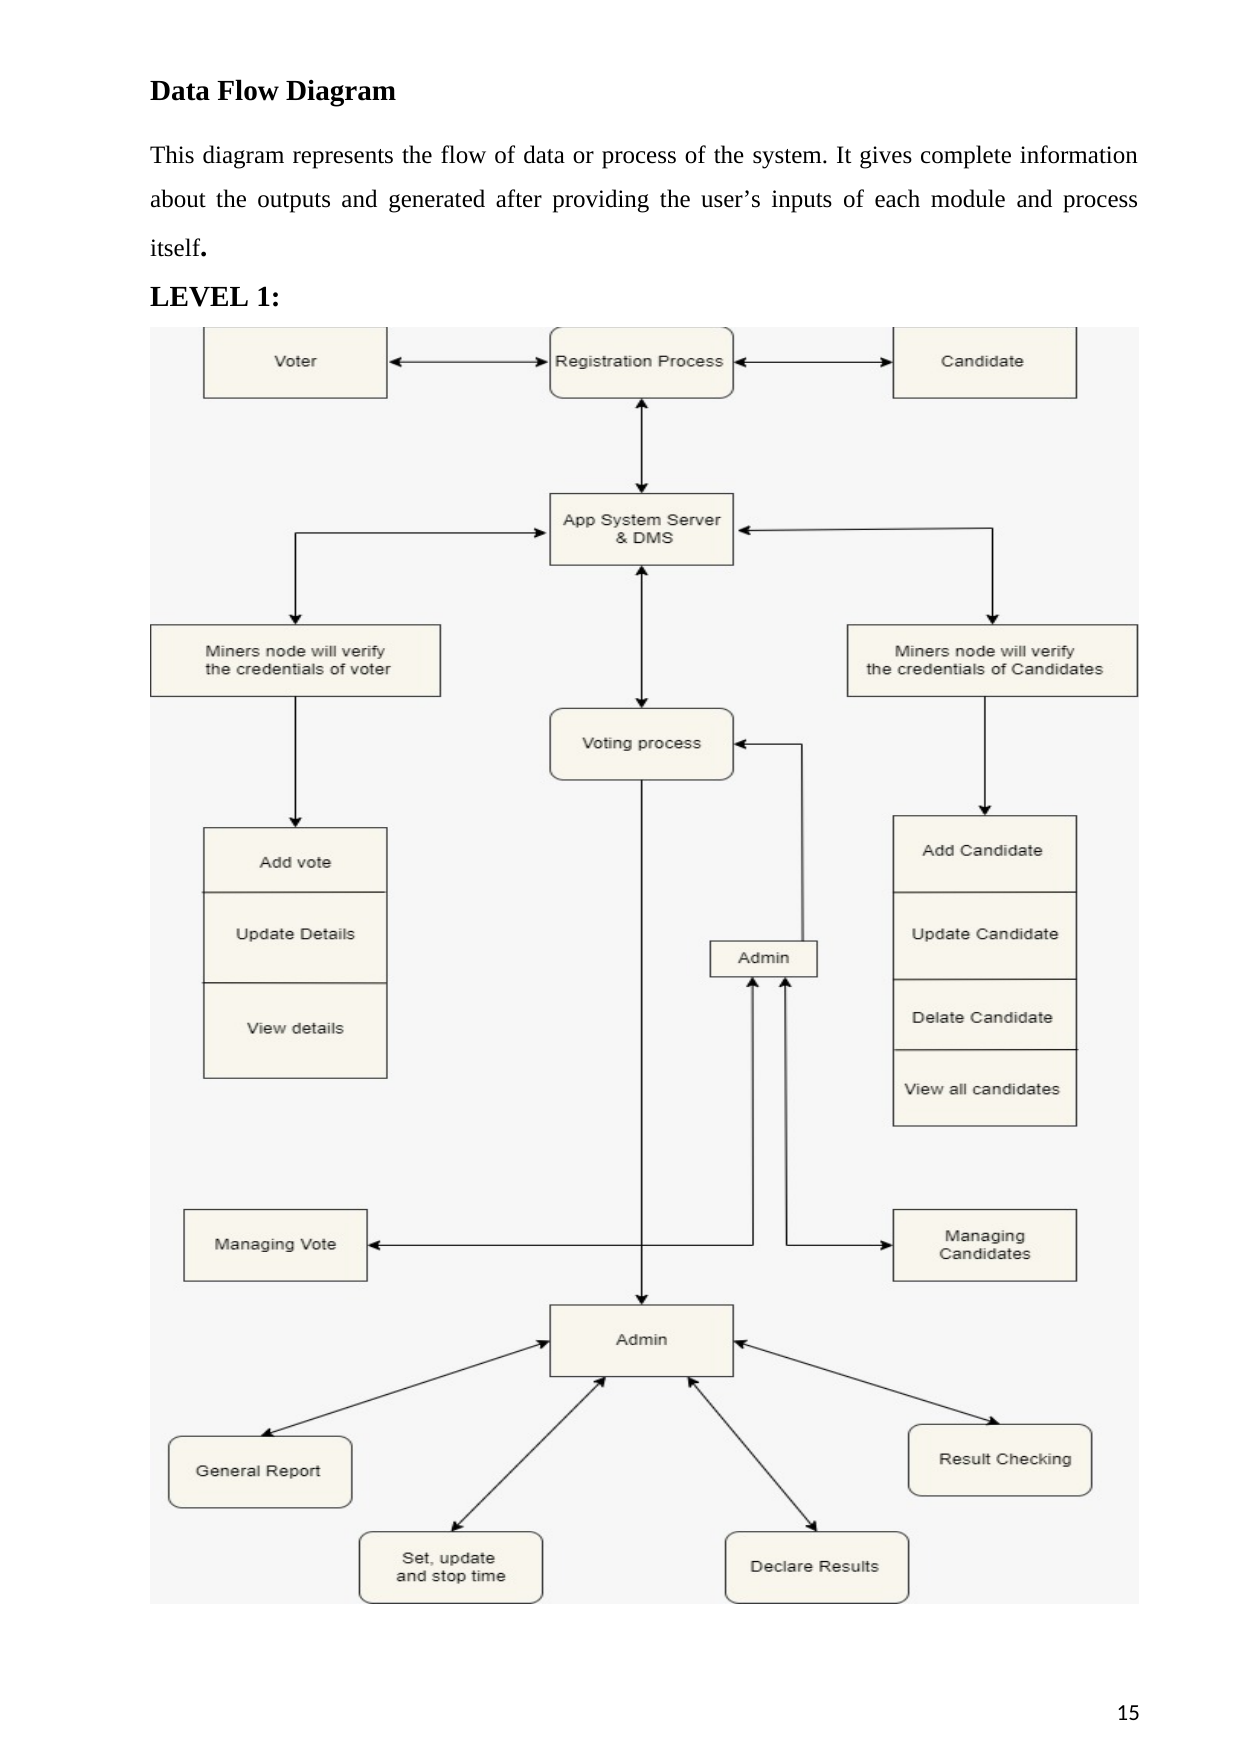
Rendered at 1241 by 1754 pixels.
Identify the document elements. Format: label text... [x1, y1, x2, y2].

text LEVEL 1: [150, 279, 1139, 327]
text Data Flow Diagram [150, 73, 1139, 107]
picture [150, 327, 1139, 1604]
text This diagram represents the flow of data or process of the system. It gives complete information about the outputs and generated after providing the user’s inputs of each module and process itself. [150, 141, 1139, 263]
